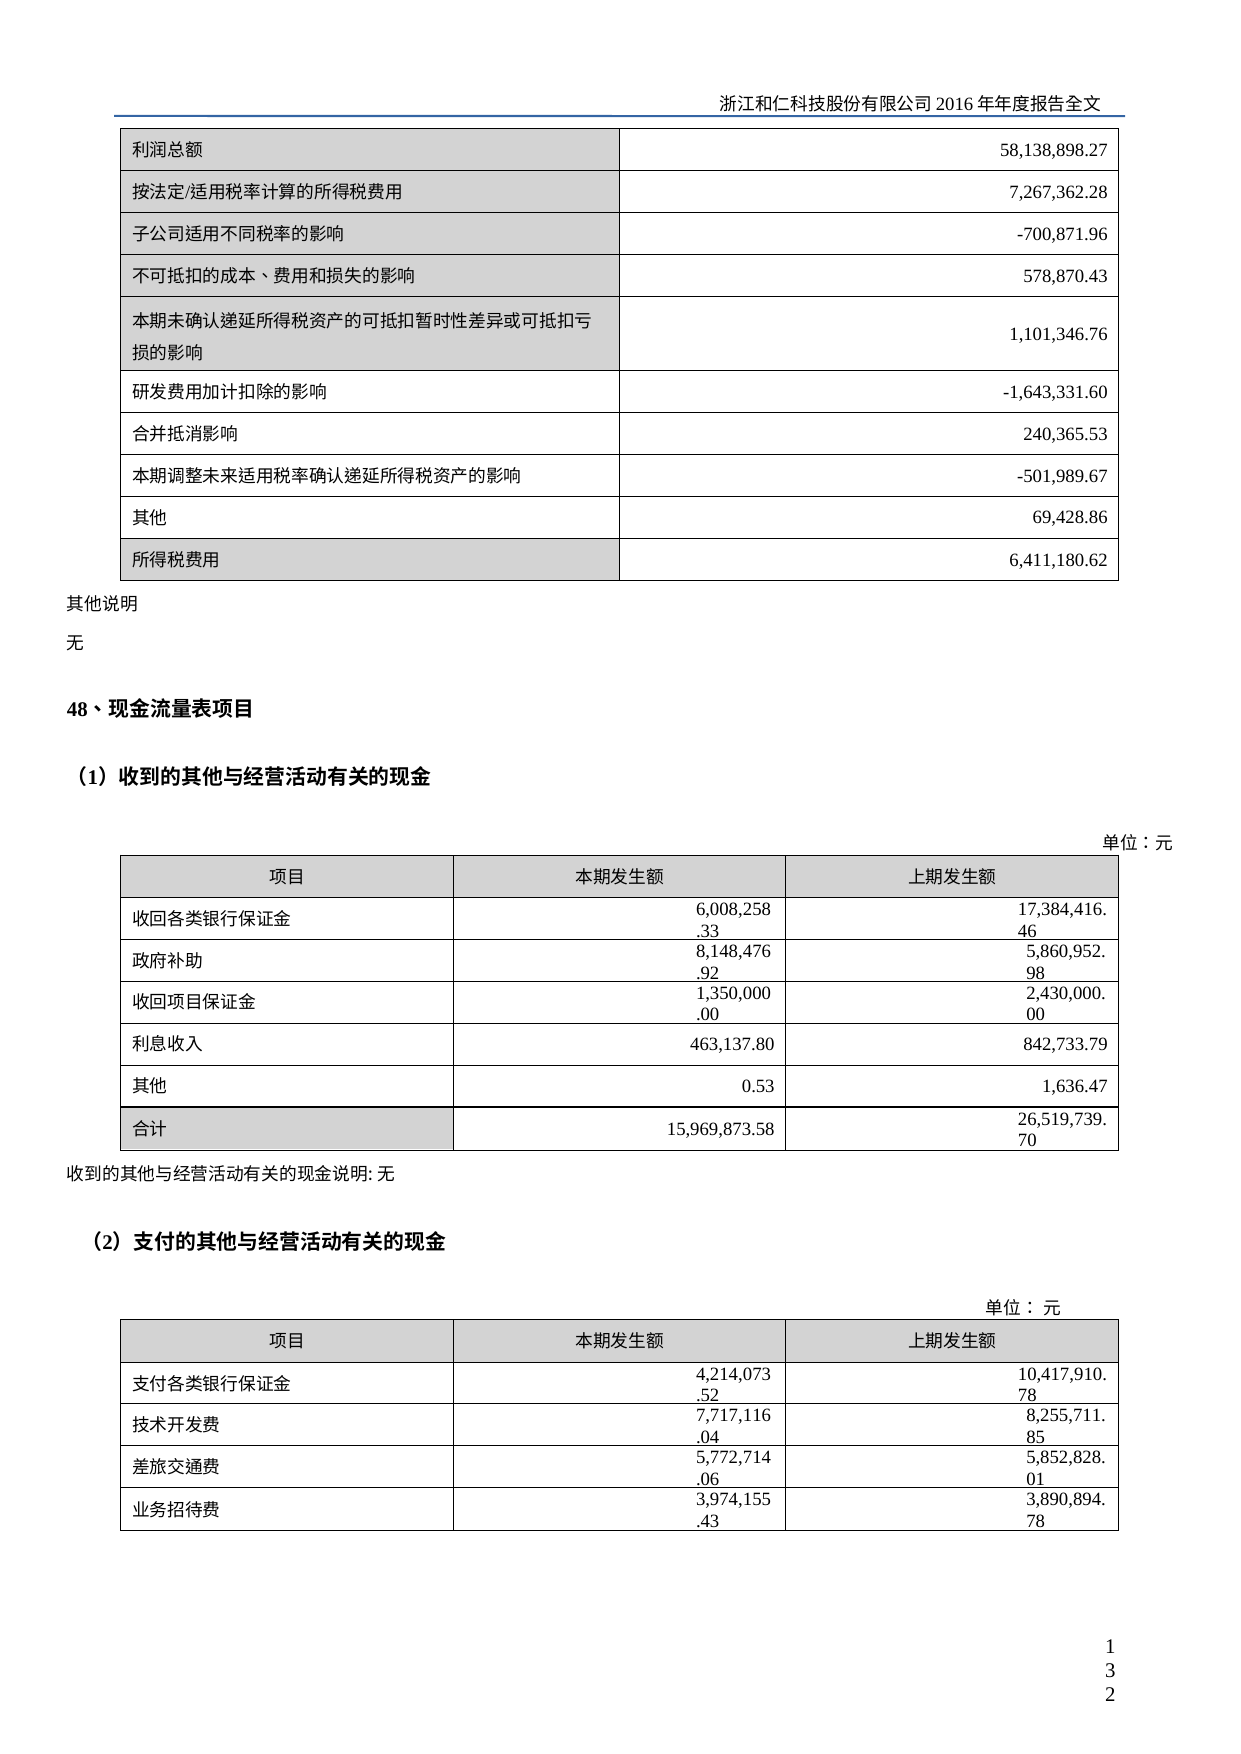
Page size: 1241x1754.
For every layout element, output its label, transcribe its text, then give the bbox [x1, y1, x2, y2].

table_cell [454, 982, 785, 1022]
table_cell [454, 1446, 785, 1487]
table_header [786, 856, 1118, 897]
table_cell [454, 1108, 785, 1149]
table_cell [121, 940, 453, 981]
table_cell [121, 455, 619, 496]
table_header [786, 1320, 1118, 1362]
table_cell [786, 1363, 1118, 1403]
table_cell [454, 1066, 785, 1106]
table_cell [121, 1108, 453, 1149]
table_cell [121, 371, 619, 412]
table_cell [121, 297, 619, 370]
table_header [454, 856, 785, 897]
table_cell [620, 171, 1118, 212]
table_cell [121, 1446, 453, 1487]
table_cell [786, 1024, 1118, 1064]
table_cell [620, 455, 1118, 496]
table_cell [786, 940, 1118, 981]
text 其他说明 [67, 592, 1173, 616]
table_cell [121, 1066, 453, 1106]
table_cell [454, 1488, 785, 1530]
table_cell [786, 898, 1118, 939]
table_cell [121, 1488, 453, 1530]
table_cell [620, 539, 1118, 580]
text 48、现金流量表项目 [67, 694, 1173, 723]
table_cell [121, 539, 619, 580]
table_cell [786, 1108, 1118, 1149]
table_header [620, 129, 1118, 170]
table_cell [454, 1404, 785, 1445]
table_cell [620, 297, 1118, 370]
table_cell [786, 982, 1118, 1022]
text 收到的其他与经营活动有关的现金说明: 无 [67, 1151, 1173, 1187]
text （2）支付的其他与经营活动有关的现金 [67, 1227, 1173, 1256]
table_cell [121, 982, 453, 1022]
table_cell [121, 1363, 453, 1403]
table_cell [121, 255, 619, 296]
text 单位：元 [67, 830, 1173, 854]
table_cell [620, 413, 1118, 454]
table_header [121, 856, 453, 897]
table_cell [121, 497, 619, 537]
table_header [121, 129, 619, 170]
text （1）收到的其他与经营活动有关的现金 [67, 762, 1173, 791]
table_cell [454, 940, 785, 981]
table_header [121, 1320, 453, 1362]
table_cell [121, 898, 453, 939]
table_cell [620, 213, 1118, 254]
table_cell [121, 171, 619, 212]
text 单位： 元 [986, 1295, 1173, 1319]
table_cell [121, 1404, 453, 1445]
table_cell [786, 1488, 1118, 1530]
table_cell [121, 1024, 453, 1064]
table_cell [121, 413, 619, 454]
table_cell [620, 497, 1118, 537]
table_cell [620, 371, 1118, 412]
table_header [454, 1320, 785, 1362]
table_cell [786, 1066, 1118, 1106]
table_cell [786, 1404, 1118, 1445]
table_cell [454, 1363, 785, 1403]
text 无 [67, 631, 1173, 655]
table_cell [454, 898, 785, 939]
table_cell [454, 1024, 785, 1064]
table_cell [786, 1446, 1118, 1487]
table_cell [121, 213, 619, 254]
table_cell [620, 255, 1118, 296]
